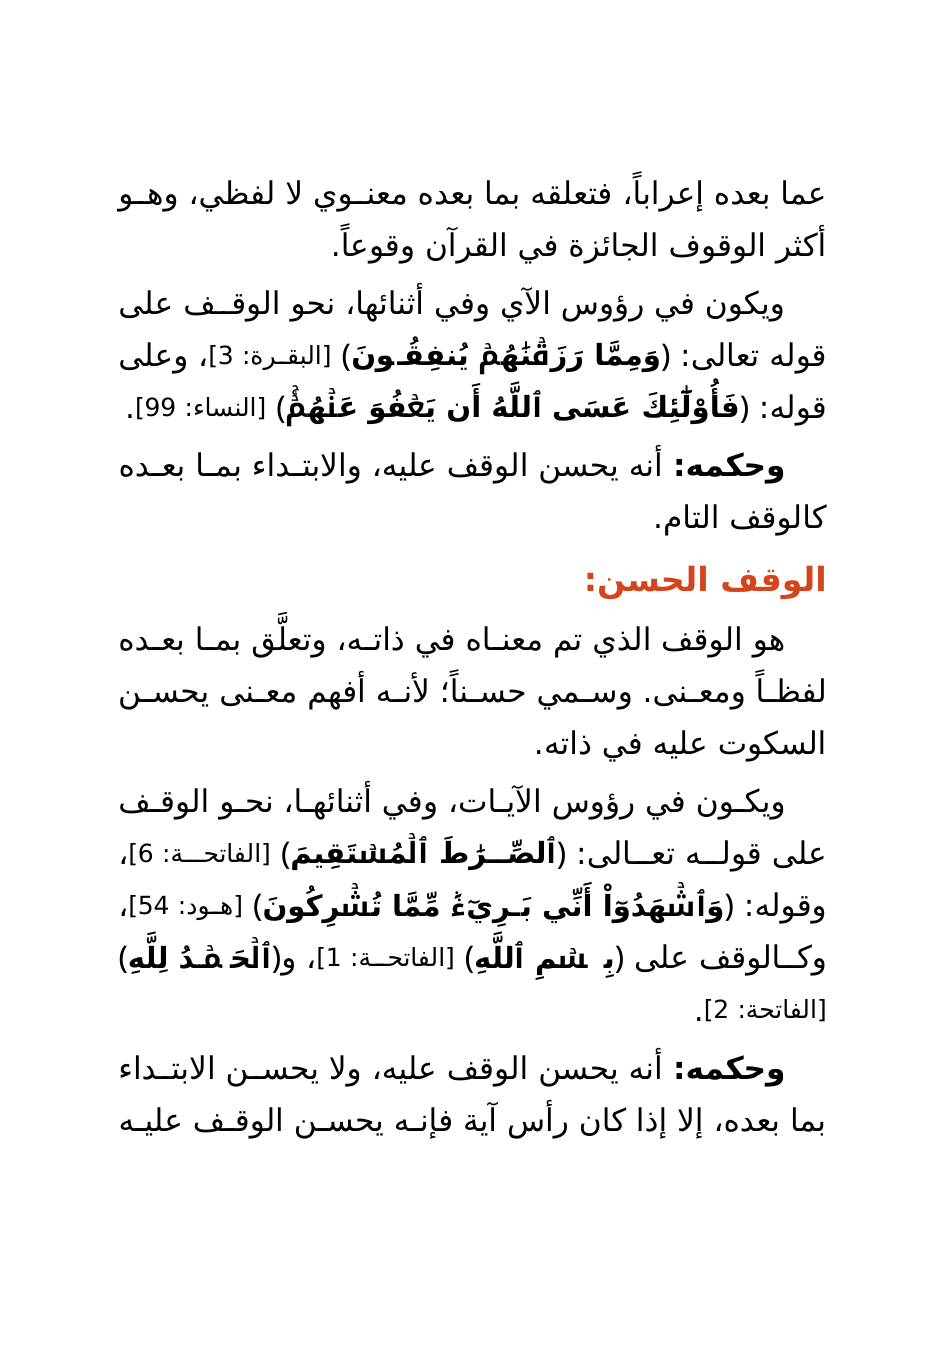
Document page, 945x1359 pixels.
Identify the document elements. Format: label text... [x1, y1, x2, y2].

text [118, 1034, 827, 1138]
text وحكمه: أنه يحسن الوقف عليه، والابتداء بما بعده كالوقف التام. [118, 432, 827, 536]
text هو الوقف الذي تم معناه في ذاته، وتعلَّق بما بعده لفظاً ومعنى. وسمي حسناً؛ لأنه أفهم معنى يحسن السكوت عليه في ذاته. [118, 606, 827, 762]
text الوقف الحسن: [118, 548, 827, 600]
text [118, 159, 827, 264]
text ويكون في رؤوس الآي وفي أثنائها، نحو الوقف على قوله تعالى: ﴿وَمِمَّا رَزَقۡنَٰهُمۡ يُنفِقُونَ﴾ [البقرة: 3]، وعلى قوله: ﴿فَأُوْلَٰٓئِكَ عَسَى ٱللَّهُ أَن يَعۡفُوَ عَنۡهُمۡۚ﴾ [النساء: 99]. [118, 269, 827, 426]
text ويكون في رؤوس الآيات، وفي أثنائها، نحو الوقف على قوله تعالى: ﴿ٱلصِّرَٰطَ ٱلۡمُسۡتَقِيمَ﴾ [الفاتحة: 6]، وقوله: ﴿وَٱشۡهَدُوٓاْ أَنِّي بَرِيٓءٞ مِّمَّا تُشۡرِكُونَ﴾ [هود: 54]، وكالوقف على ﴿بِسۡمِ ٱللَّهِ﴾ [الفاتحة: 1]، و﴿ٱلۡحَمۡدُ لِلَّهِ﴾ [الفاتحة: 2]. [118, 768, 827, 1028]
